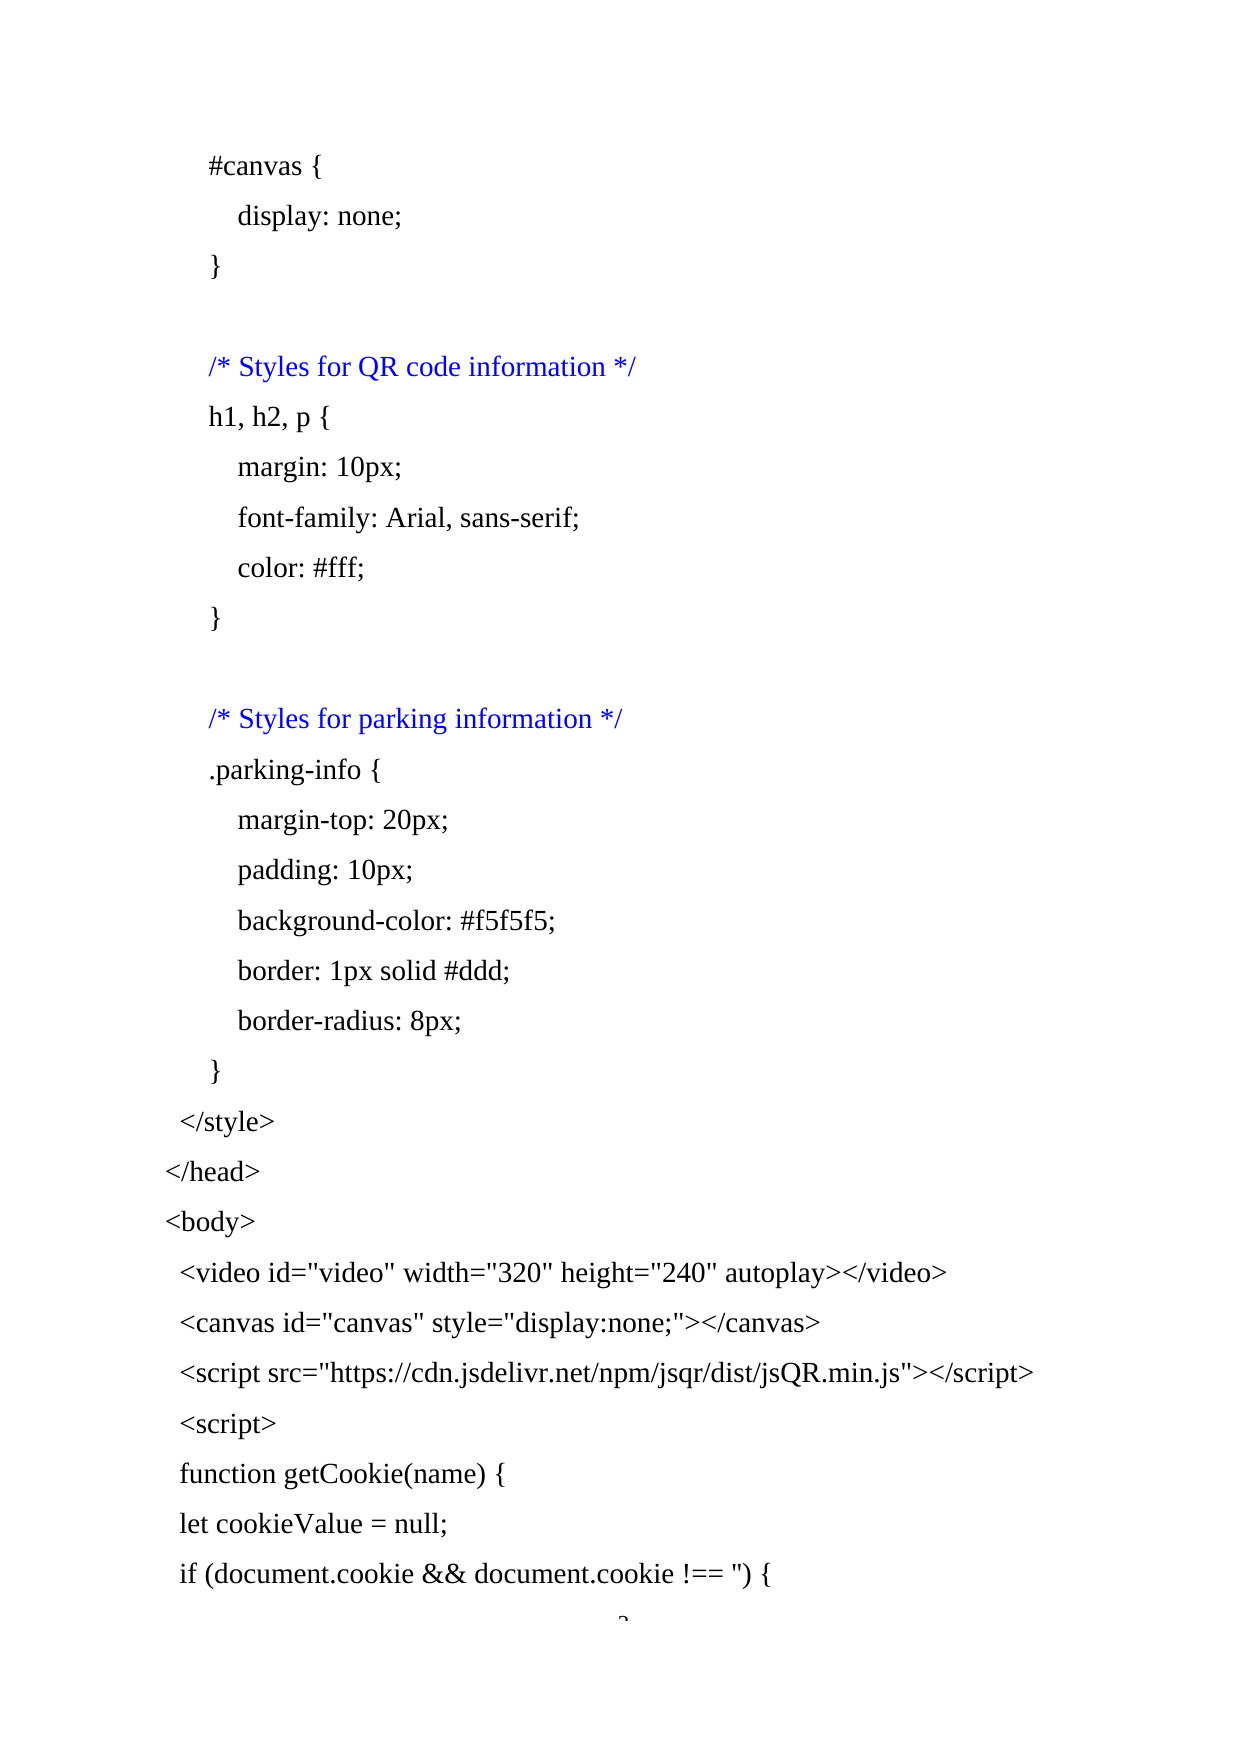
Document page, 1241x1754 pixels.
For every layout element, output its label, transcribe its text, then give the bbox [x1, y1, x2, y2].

text /* Styles for parking information */ [208, 702, 1157, 735]
text margin: 10px; [237, 450, 1157, 483]
text <video id="video" width="320" height="240" autoplay></video> [179, 1255, 1157, 1288]
text </style> [179, 1104, 1157, 1138]
text function getCookie(name) { let cookieValue = null; [179, 1456, 509, 1540]
text <script src="https://cdn.jsdelivr.net/npm/jsqr/dist/jsQR.min.js"></script> [179, 1356, 1157, 1389]
text <script> [179, 1406, 1157, 1439]
text <canvas id="canvas" style="display:none;"></canvas> [179, 1305, 1157, 1339]
text </head> [164, 1154, 1157, 1188]
text #canvas { display: none; [208, 148, 413, 232]
text if (document.cookie && document.cookie !== '') { [179, 1557, 1157, 1590]
text } [208, 248, 1157, 282]
text <body> [164, 1204, 1157, 1238]
text font-family: Arial, sans-serif; color: #fff; [237, 500, 582, 584]
text } [208, 601, 1157, 634]
text } [208, 1054, 1157, 1087]
text .parking-info { margin-top: 20px; padding: 10px; [208, 752, 449, 886]
text /* Styles for QR code information */ h1, h2, p { [208, 349, 638, 433]
text background-color: #f5f5f5; border: 1px solid #ddd; border-radius: 8px; [237, 903, 556, 1037]
